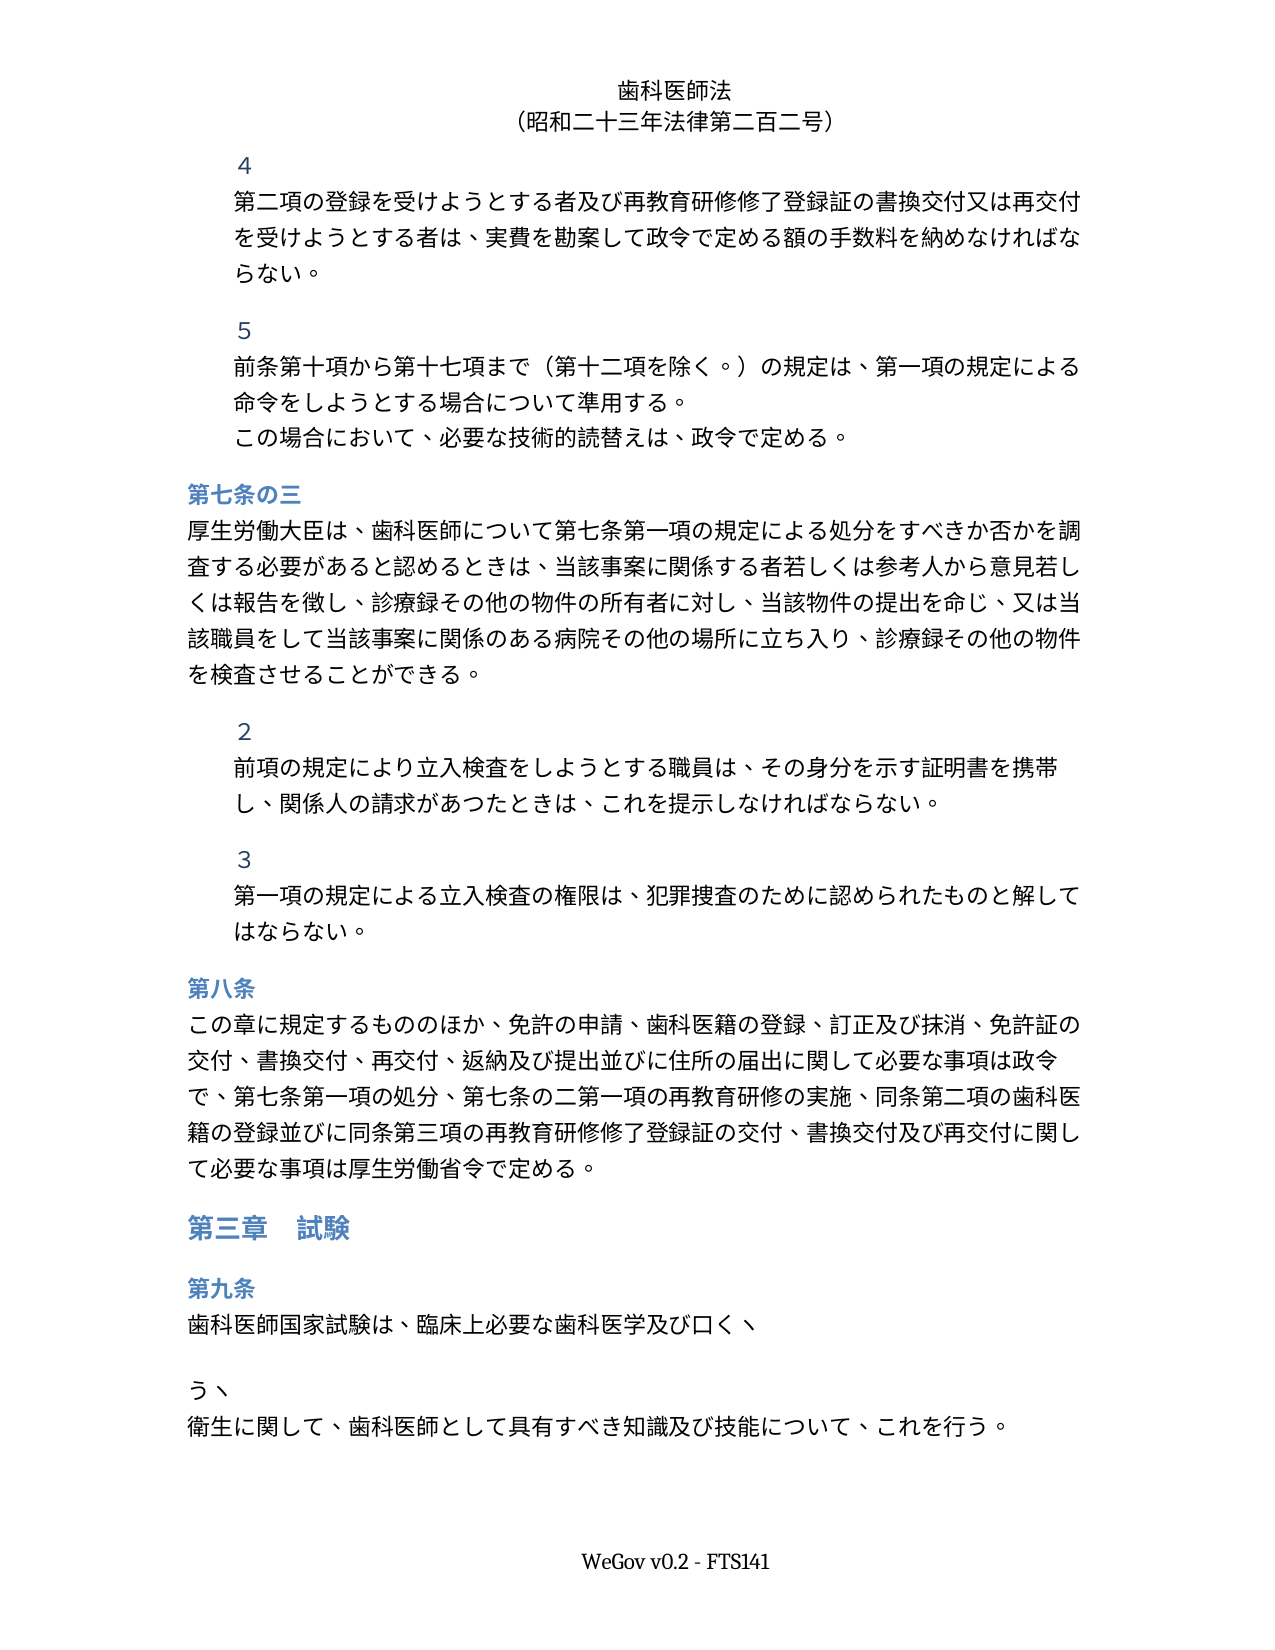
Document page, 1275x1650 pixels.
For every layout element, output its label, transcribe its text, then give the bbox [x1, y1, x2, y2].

text 前条第十項から第十七項まで（第十二項を除く。）の規定は、第一項の規定による命令をしようとする場合について準用する。 この場合において、必要な技術的読替えは、政令で定める。 [233, 351, 1087, 454]
text 第二項の登録を受けようとする者及び再教育研修修了登録証の書換交付又は再交付を受けようとする者は、実費を勘案して政令で定める額の手数料を納めなければならない。 [233, 186, 1087, 289]
subtitle ４ [233, 150, 1087, 181]
subtitle ３ [233, 844, 1087, 876]
text 厚生労働大臣は、歯科医師について第七条第一項の規定による処分をすべきか否かを調査する必要があると認めるときは、当該事案に関係する者若しくは参考人から意見若しくは報告を徴し、診療録その他の物件の所有者に対し、当該物件の提出を命じ、又は当該職員をして当該事案に関係のある病院その他の場所に立ち入り、診療録その他の物件を検査させることができる。 [187, 515, 1087, 690]
subtitle 第三章 試験 [187, 1209, 1087, 1246]
subtitle ２ [233, 716, 1087, 747]
text 前項の規定により立入検査をしようとする職員は、その身分を示す証明書を携帯し、関係人の請求があつたときは、これを提示しなければならない。 [233, 752, 1087, 819]
subtitle 第七条の三 [187, 479, 1087, 510]
subtitle 第八条 [187, 973, 1087, 1004]
text この章に規定するもののほか、免許の申請、歯科医籍の登録、訂正及び抹消、免許証の交付、書換交付、再交付、返納及び提出並びに住所の届出に関して必要な事項は政令で、第七条第一項の処分、第七条の二第一項の再教育研修の実施、同条第二項の歯科医籍の登録並びに同条第三項の再教育研修修了登録証の交付、書換交付及び再交付に関して必要な事項は厚生労働省令で定める。 [187, 1009, 1087, 1184]
subtitle 第九条 [187, 1273, 1087, 1304]
text 第一項の規定による立入検査の権限は、犯罪捜査のために認められたものと解してはならない。 [233, 880, 1087, 947]
text 歯科医師国家試験は、臨床上必要な歯科医学及び口くヽ うヽ 衛生に関して、歯科医師として具有すべき知識及び技能について、これを行う。 [187, 1308, 1087, 1442]
subtitle ５ [233, 314, 1087, 346]
